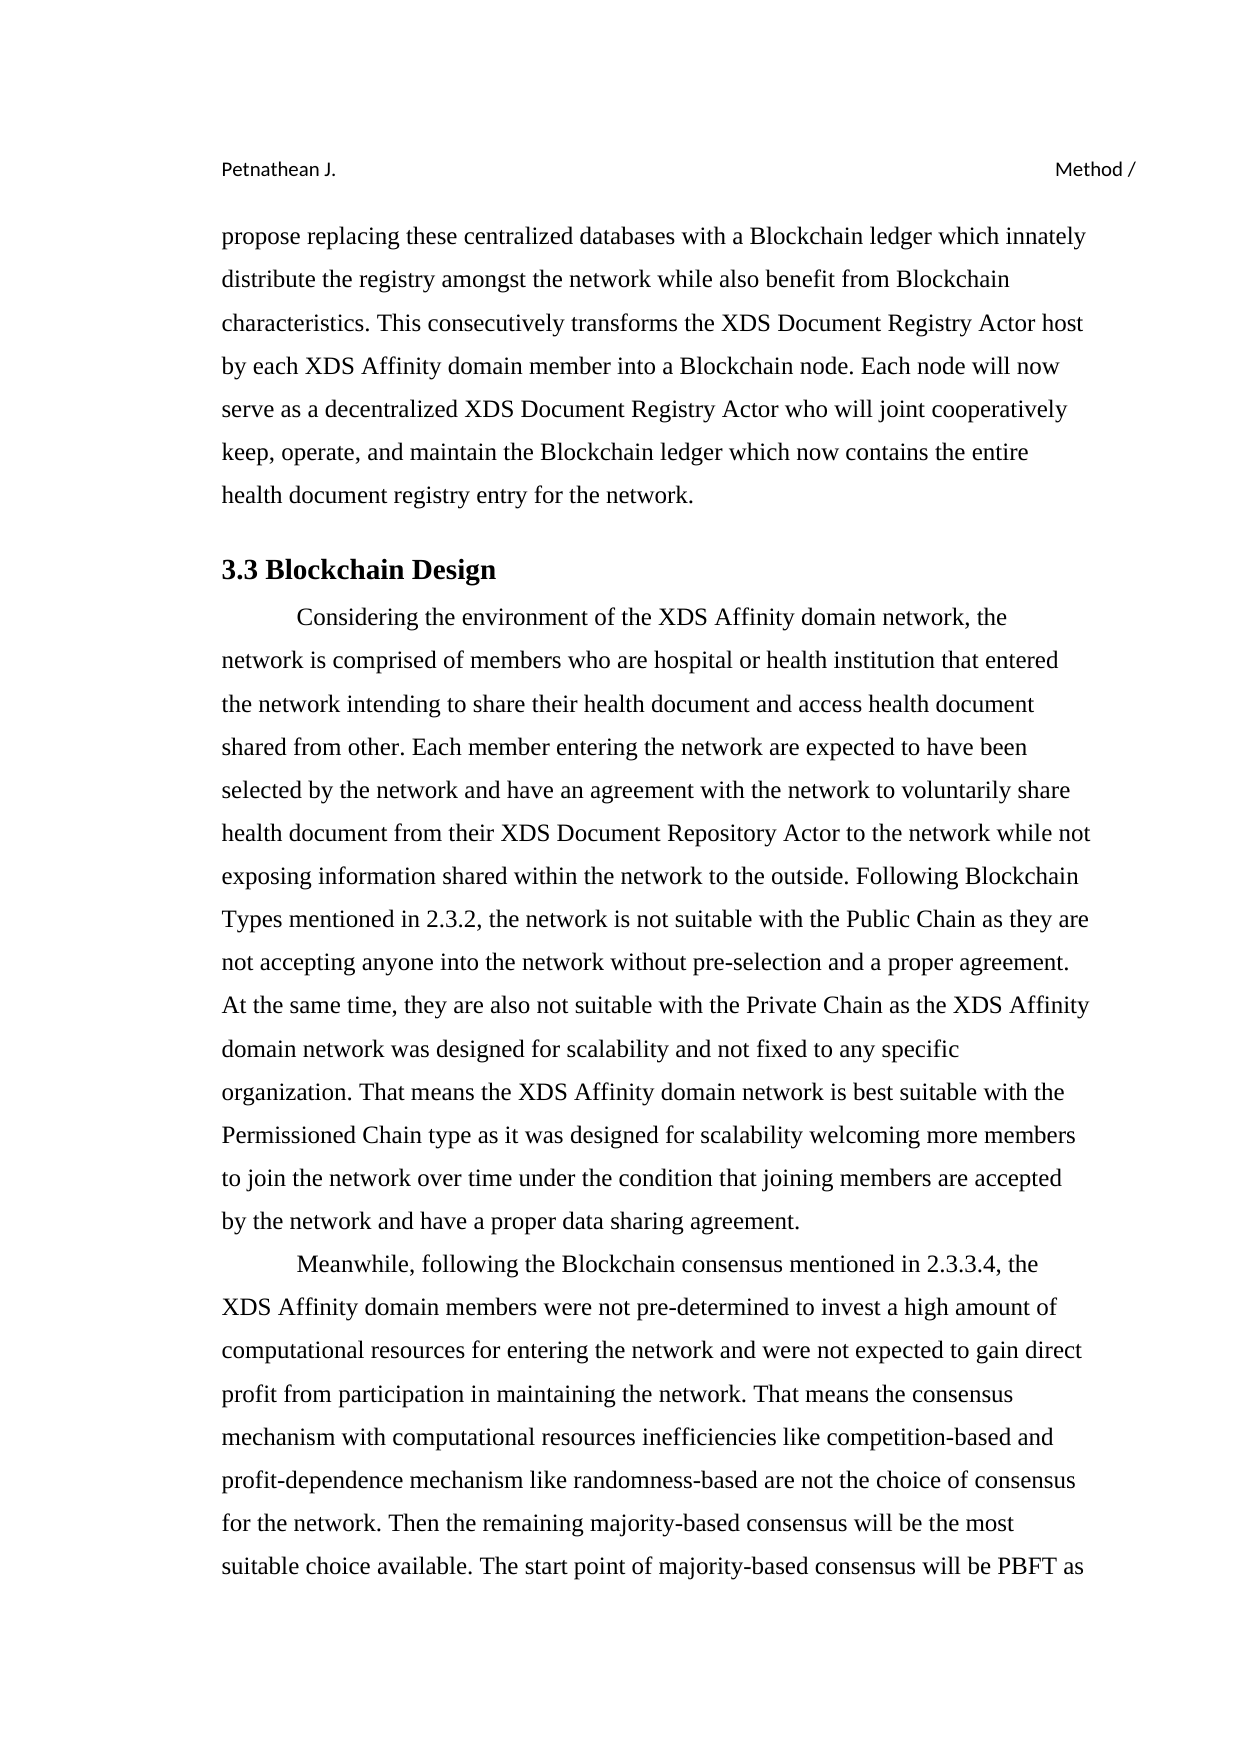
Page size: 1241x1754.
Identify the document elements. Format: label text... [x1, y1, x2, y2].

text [221, 221, 1092, 509]
text Considering the environment of the XDS Affinity domain network, the network is comprised of members who are hospital or health institution that entered the network intending to share their health document and access health document shared from other. Each member entering the network are expected to have been selected by the network and have an agreement with the network to voluntarily share health document from their XDS Document Repository Actor to the network while not exposing information shared within the network to the outside. Following Blockchain Types mentioned in 2.3.2, the network is not suitable with the Public Chain as they are not accepting anyone into the network without pre-selection and a proper agreement. At the same time, they are also not suitable with the Private Chain as the XDS Affinity domain network was designed for scalability and not fixed to any specific organization. That means the XDS Affinity domain network is best suitable with the Permissioned Chain type as it was designed for scalability welcoming more members to join the network over time under the condition that joining members are accepted by the network and have a proper data sharing agreement. [221, 602, 1092, 1235]
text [221, 1249, 1092, 1580]
subtitle 3.3 Blockchain Design [221, 552, 1092, 586]
